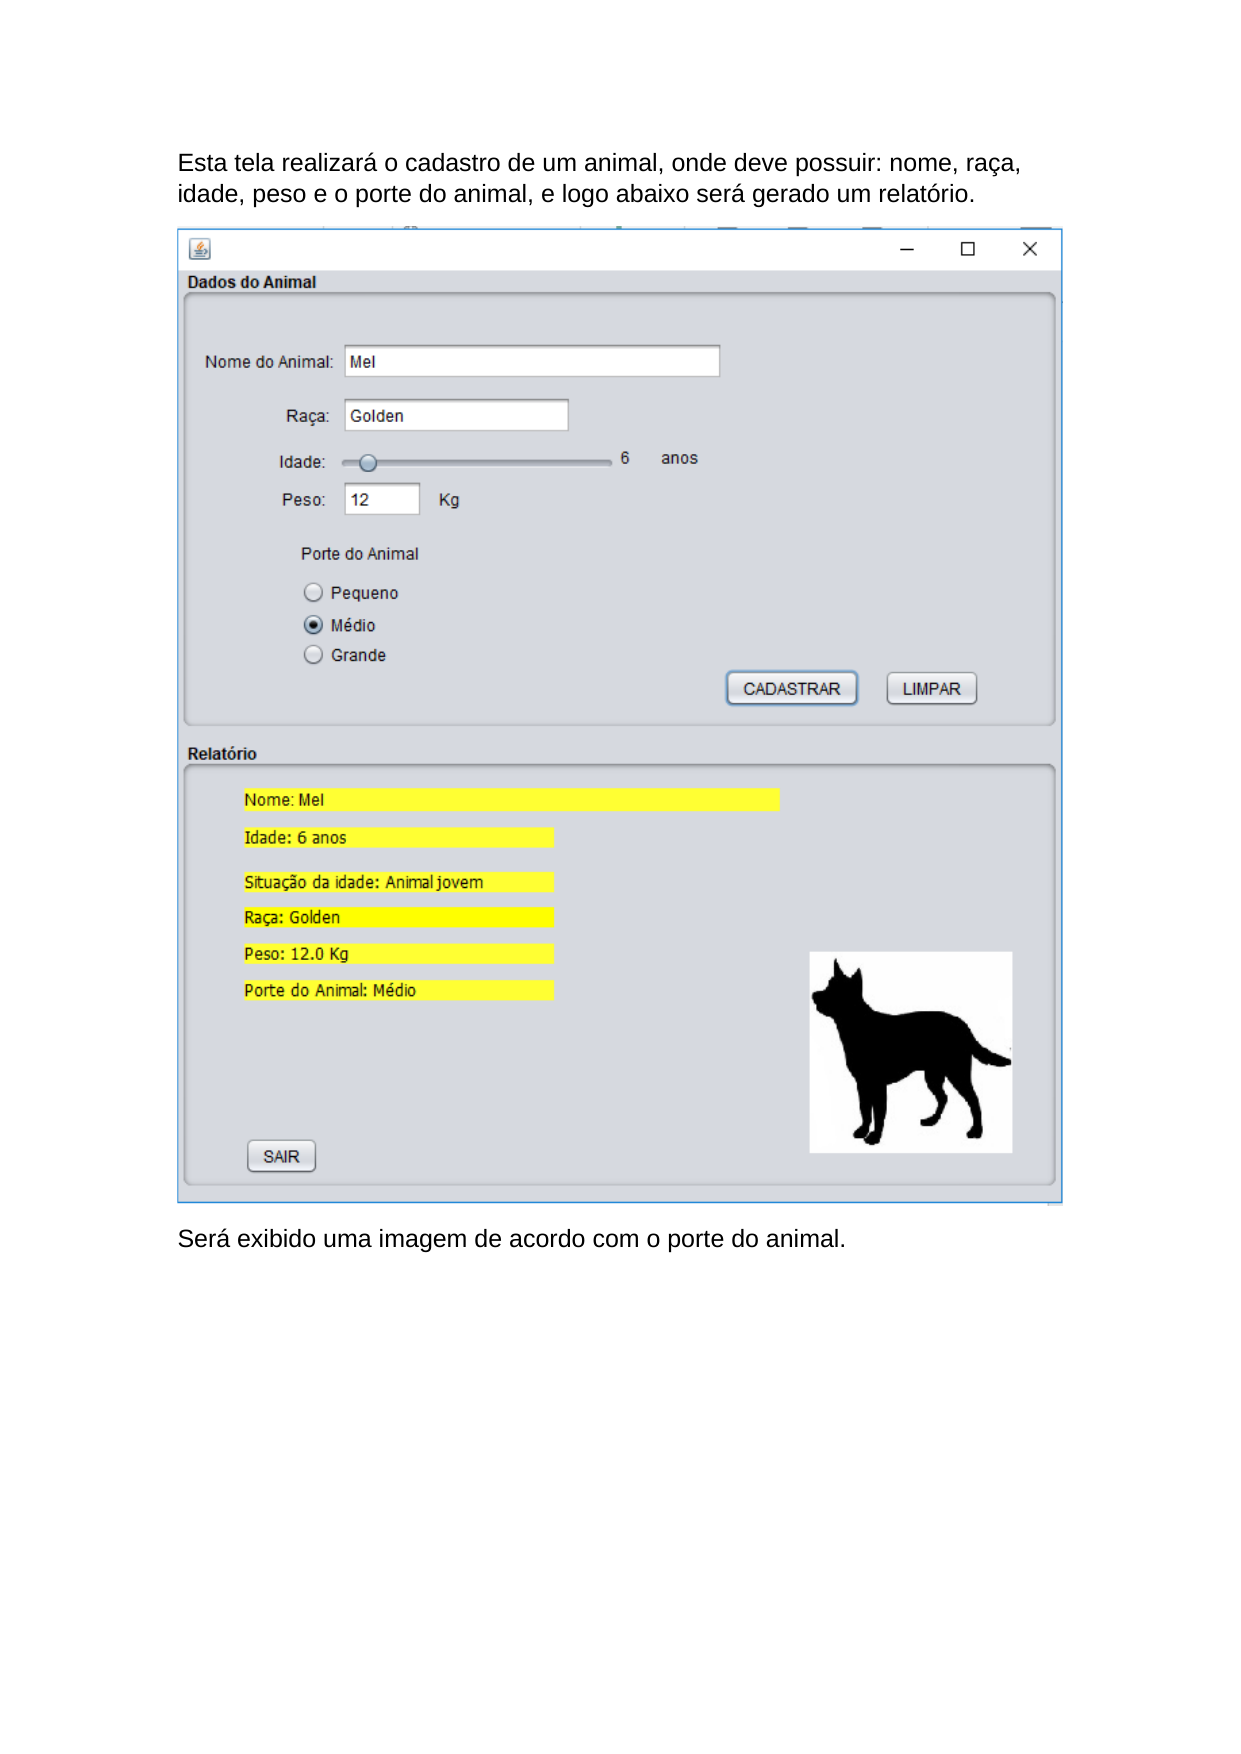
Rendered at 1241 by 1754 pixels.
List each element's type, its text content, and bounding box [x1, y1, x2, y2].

picture [177, 226, 1063, 1206]
text Esta tela realizará o cadastro de um animal, onde deve possuir: nome, raça, idade, peso e o porte do animal, e logo abaixo será gerado um relatório. [177, 148, 1063, 207]
text Será exibido uma imagem de acordo com o porte do animal. [177, 1224, 1063, 1253]
